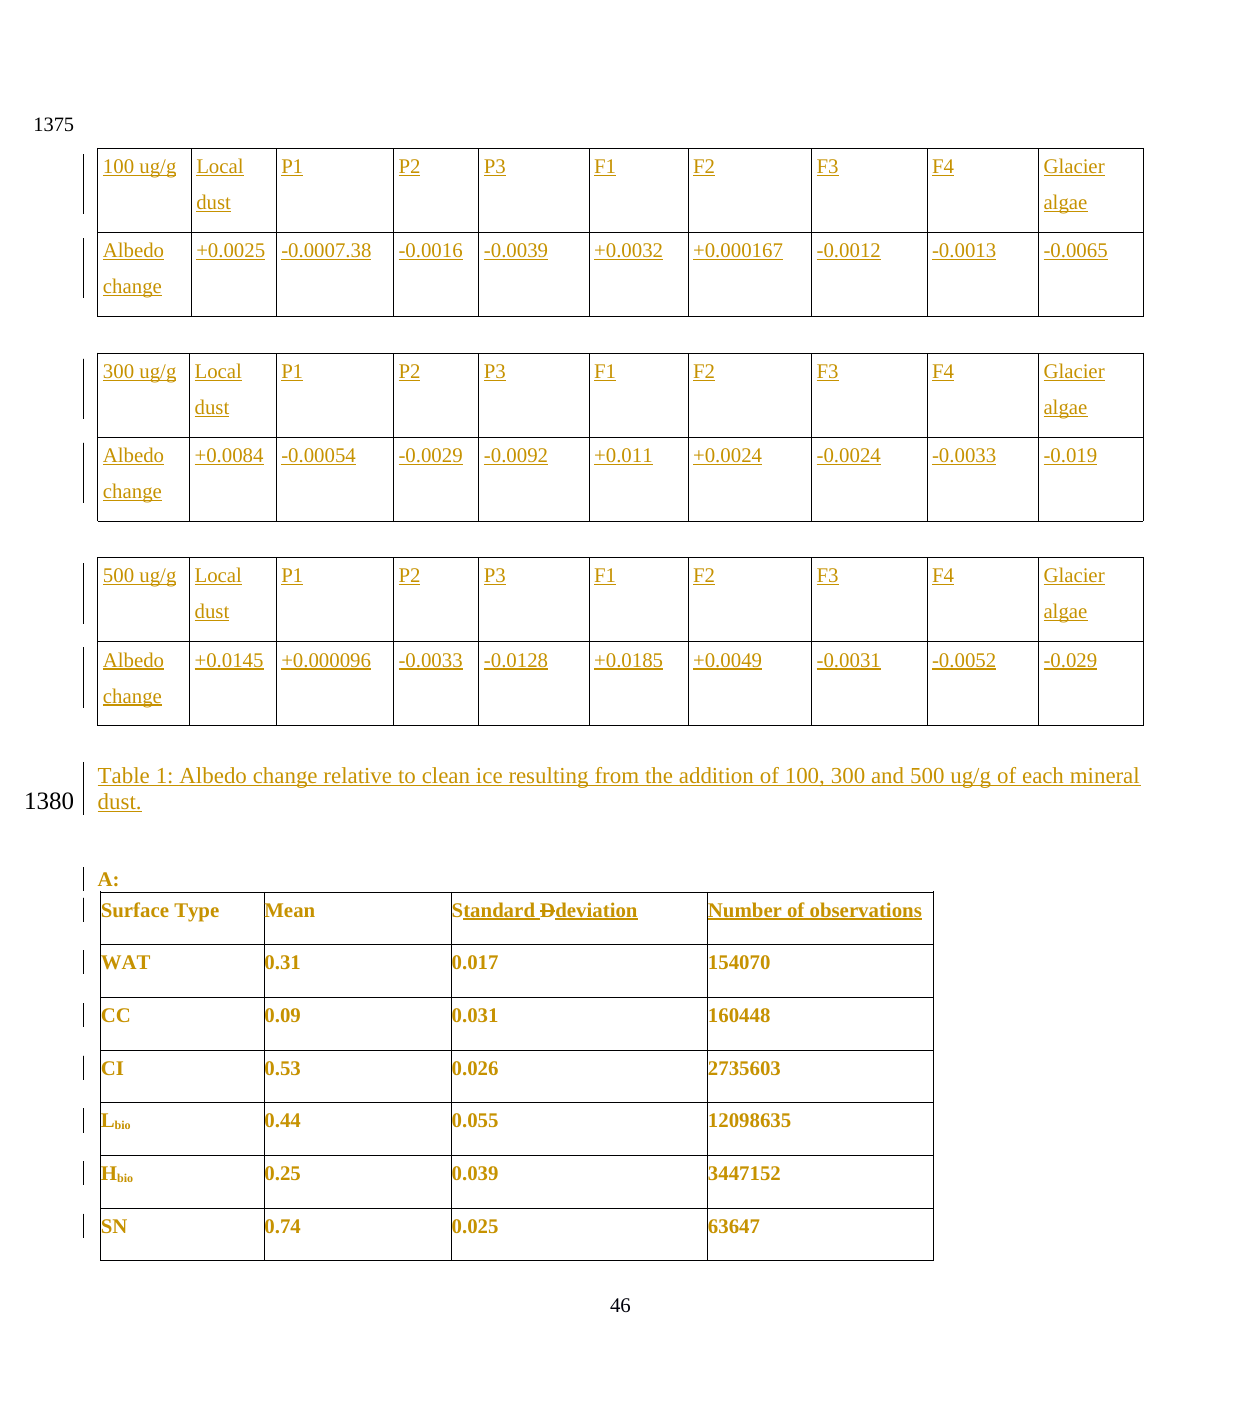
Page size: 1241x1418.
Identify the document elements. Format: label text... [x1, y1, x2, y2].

table_cell [277, 642, 393, 725]
table_cell [689, 233, 811, 316]
table_cell 0.026 [452, 1051, 707, 1102]
table_cell Lbio [101, 1103, 264, 1155]
table_cell 0.017 [452, 945, 707, 997]
table_cell [98, 642, 189, 725]
table_cell [479, 642, 589, 725]
table_header [479, 149, 589, 232]
table_cell 0.025 [452, 1209, 707, 1260]
table_cell [190, 642, 276, 725]
table_cell [590, 438, 688, 521]
table_header [479, 558, 589, 641]
table_header S [452, 893, 707, 944]
table_cell 0.031 [452, 998, 707, 1049]
table_cell 0.53 [265, 1051, 451, 1102]
table_header [98, 558, 189, 641]
table_header [98, 149, 191, 232]
table_cell [812, 438, 927, 521]
table_cell 160448 [708, 998, 933, 1049]
table_header [689, 558, 811, 641]
table_cell 2735603 [708, 1051, 933, 1102]
table_header [98, 354, 189, 437]
table_header [479, 354, 589, 437]
table_cell 0.09 [265, 998, 451, 1049]
table_header [1039, 354, 1143, 437]
table_header [1039, 149, 1143, 232]
table_cell [928, 438, 1038, 521]
table_cell 0.31 [265, 945, 451, 997]
table_cell [1039, 233, 1143, 316]
table_header [812, 149, 927, 232]
table_header [590, 354, 688, 437]
table_header [708, 893, 933, 944]
table_cell [394, 438, 478, 521]
table_header Mean [265, 893, 451, 944]
table_cell 154070 [708, 945, 933, 997]
table_header [689, 149, 811, 232]
table_cell SN [101, 1209, 264, 1260]
table_cell 63647 [708, 1209, 933, 1260]
table_cell [479, 438, 589, 521]
table_header [590, 149, 688, 232]
table_cell [928, 233, 1038, 316]
table_cell [1039, 642, 1143, 725]
table_header [928, 149, 1038, 232]
table_cell 0.055 [452, 1103, 707, 1155]
table_header [277, 354, 393, 437]
table_header [590, 558, 688, 641]
table_cell [689, 642, 811, 725]
table_header [277, 149, 393, 232]
table_header [394, 558, 478, 641]
table_header [812, 354, 927, 437]
table_cell [98, 233, 191, 316]
table_cell 12098635 [708, 1103, 933, 1155]
table_header [689, 354, 811, 437]
table_cell Hbio [101, 1156, 264, 1208]
table_cell [479, 233, 589, 316]
table_header [190, 558, 276, 641]
table_header [394, 149, 478, 232]
table_cell [394, 233, 478, 316]
table_cell [812, 233, 927, 316]
table_cell [812, 642, 927, 725]
table_cell 0.44 [265, 1103, 451, 1155]
table_header [277, 558, 393, 641]
table_header [928, 558, 1038, 641]
table_cell 0.039 [452, 1156, 707, 1208]
table_cell [190, 438, 276, 521]
table_header Surface Type [101, 893, 264, 944]
table_cell 0.25 [265, 1156, 451, 1208]
table_cell CI [101, 1051, 264, 1102]
table_header [192, 149, 276, 232]
table_cell [394, 642, 478, 725]
table_cell 3447152 [708, 1156, 933, 1208]
table_cell [928, 642, 1038, 725]
table_cell [1039, 438, 1143, 521]
table_header [812, 558, 927, 641]
table_cell [590, 642, 688, 725]
table_cell [689, 438, 811, 521]
table_header [1039, 558, 1143, 641]
table_cell [192, 233, 276, 316]
table_cell 0.74 [265, 1209, 451, 1260]
text A: [97, 867, 1143, 891]
table_header [928, 354, 1038, 437]
table_cell [277, 233, 393, 316]
table_header [394, 354, 478, 437]
table_header [190, 354, 276, 437]
table_cell [590, 233, 688, 316]
table_cell [277, 438, 393, 521]
table_cell WAT [101, 945, 264, 997]
table_cell CC [101, 998, 264, 1049]
table_cell [98, 438, 189, 521]
